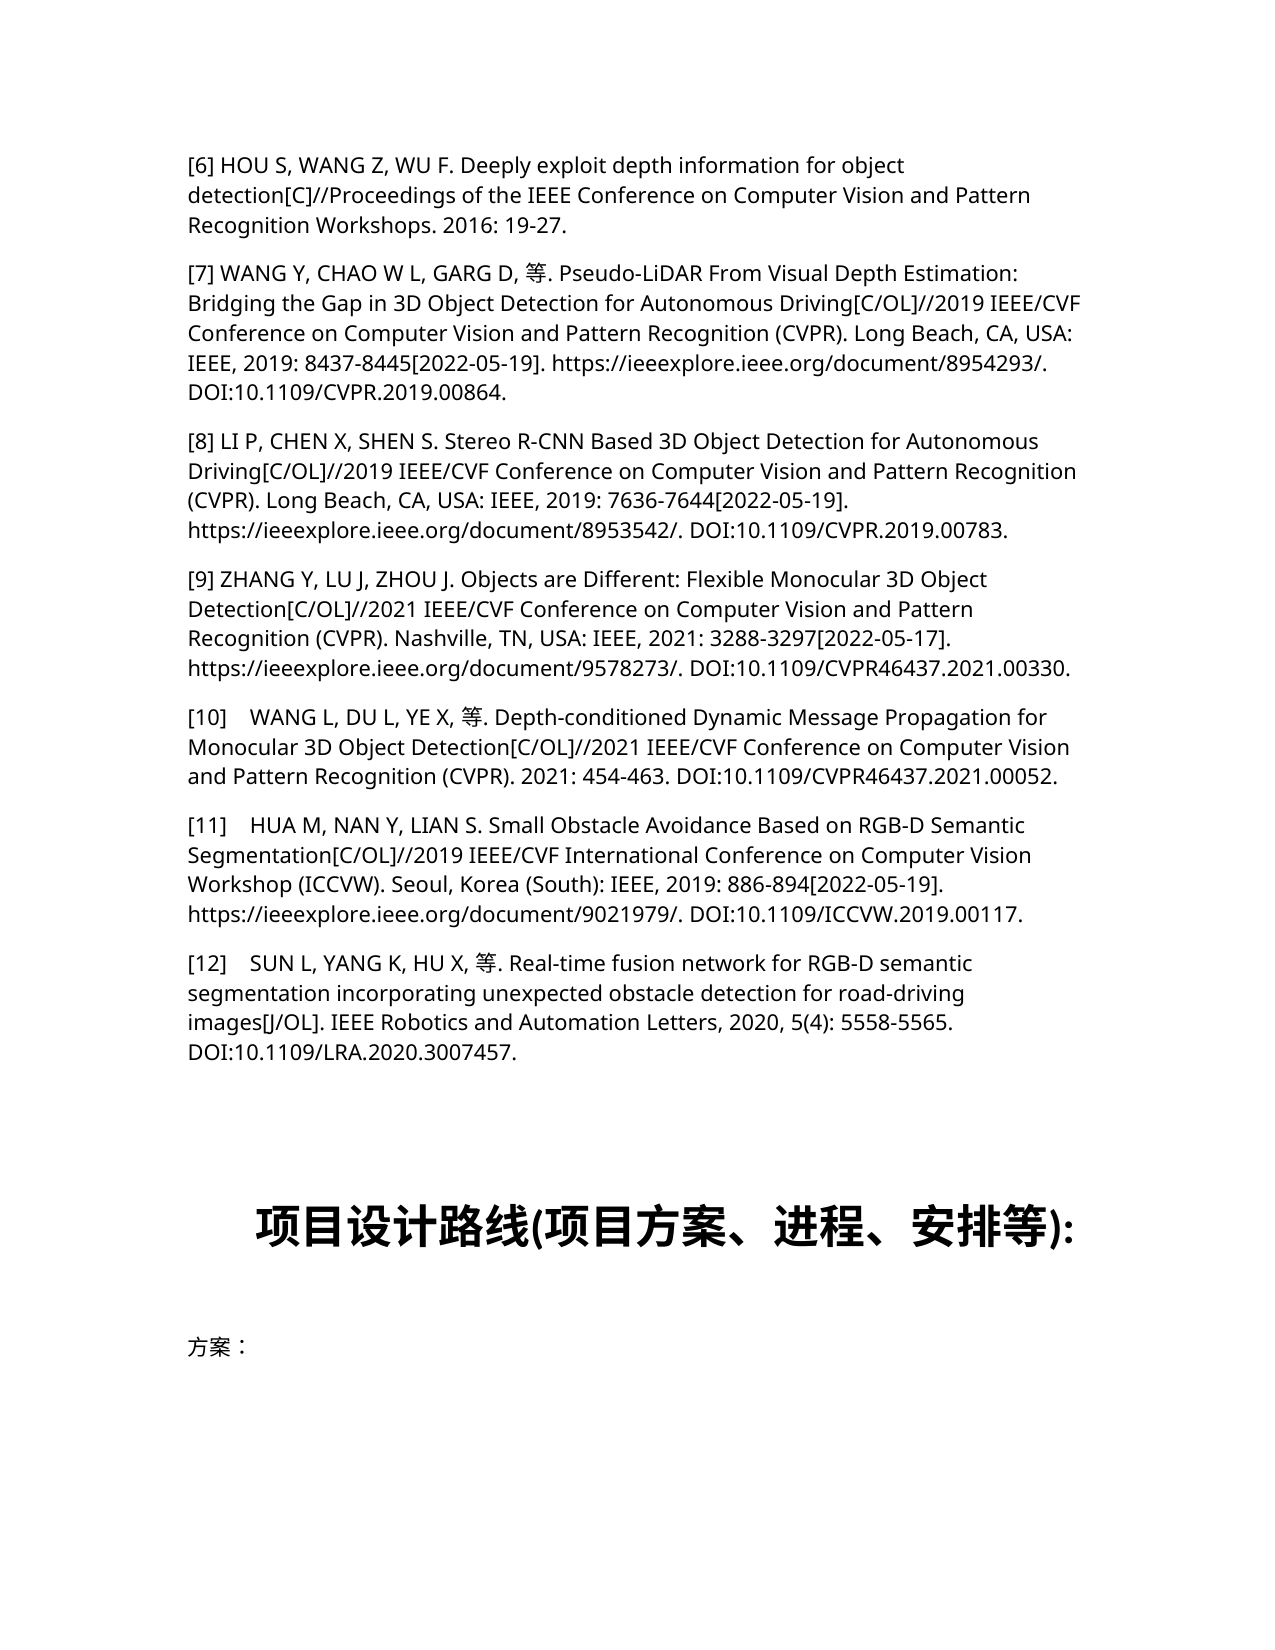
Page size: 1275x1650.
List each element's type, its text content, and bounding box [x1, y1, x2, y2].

text [8] LI P, CHEN X, SHEN S. Stereo R-CNN Based 3D Object Detection for Autonomous Driving[C/OL]//2019 IEEE/CVF Conference on Computer Vision and Pattern Recognition (CVPR). Long Beach, CA, USA: IEEE, 2019: 7636-7644[2022-05-19]. https://ieeexplore.ieee.org/document/8953542/. DOI:10.1109/CVPR.2019.00783. [187, 426, 1087, 545]
text [6] HOU S, WANG Z, WU F. Deeply exploit depth information for object detection[C]//Proceedings of the IEEE Conference on Computer Vision and Pattern Recognition Workshops. 2016: 19-27. [187, 150, 1087, 239]
text [9] ZHANG Y, LU J, ZHOU J. Objects are Different: Flexible Monocular 3D Object Detection[C/OL]//2021 IEEE/CVF Conference on Computer Vision and Pattern Recognition (CVPR). Nashville, TN, USA: IEEE, 2021: 3288-3297[2022-05-17]. https://ieeexplore.ieee.org/document/9578273/. DOI:10.1109/CVPR46437.2021.00330. [187, 564, 1087, 683]
text [10] WANG L, DU L, YE X, 等. Depth-conditioned Dynamic Message Propagation for Monocular 3D Object Detection[C/OL]//2021 IEEE/CVF Conference on Computer Vision and Pattern Recognition (CVPR). 2021: 454-463. DOI:10.1109/CVPR46437.2021.00052. [187, 702, 1087, 791]
text 方案： [187, 1332, 1087, 1362]
text [7] WANG Y, CHAO W L, GARG D, 等. Pseudo-LiDAR From Visual Depth Estimation: Bridging the Gap in 3D Object Detection for Autonomous Driving[C/OL]//2019 IEEE/CVF Conference on Computer Vision and Pattern Recognition (CVPR). Long Beach, CA, USA: IEEE, 2019: 8437-8445[2022-05-19]. https://ieeexplore.ieee.org/document/8954293/. DOI:10.1109/CVPR.2019.00864. [187, 258, 1087, 407]
text [12] SUN L, YANG K, HU X, 等. Real-time fusion network for RGB-D semantic segmentation incorporating unexpected obstacle detection for road-driving images[J/OL]. IEEE Robotics and Automation Letters, 2020, 5(4): 5558-5565. DOI:10.1109/LRA.2020.3007457. [187, 948, 1087, 1067]
subtitle 项目设计路线(项目方案、进程、安排等): [187, 1190, 1087, 1257]
text [11] HUA M, NAN Y, LIAN S. Small Obstacle Avoidance Based on RGB-D Semantic Segmentation[C/OL]//2019 IEEE/CVF International Conference on Computer Vision Workshop (ICCVW). Seoul, Korea (South): IEEE, 2019: 886-894[2022-05-19]. https://ieeexplore.ieee.org/document/9021979/. DOI:10.1109/ICCVW.2019.00117. [187, 810, 1087, 929]
